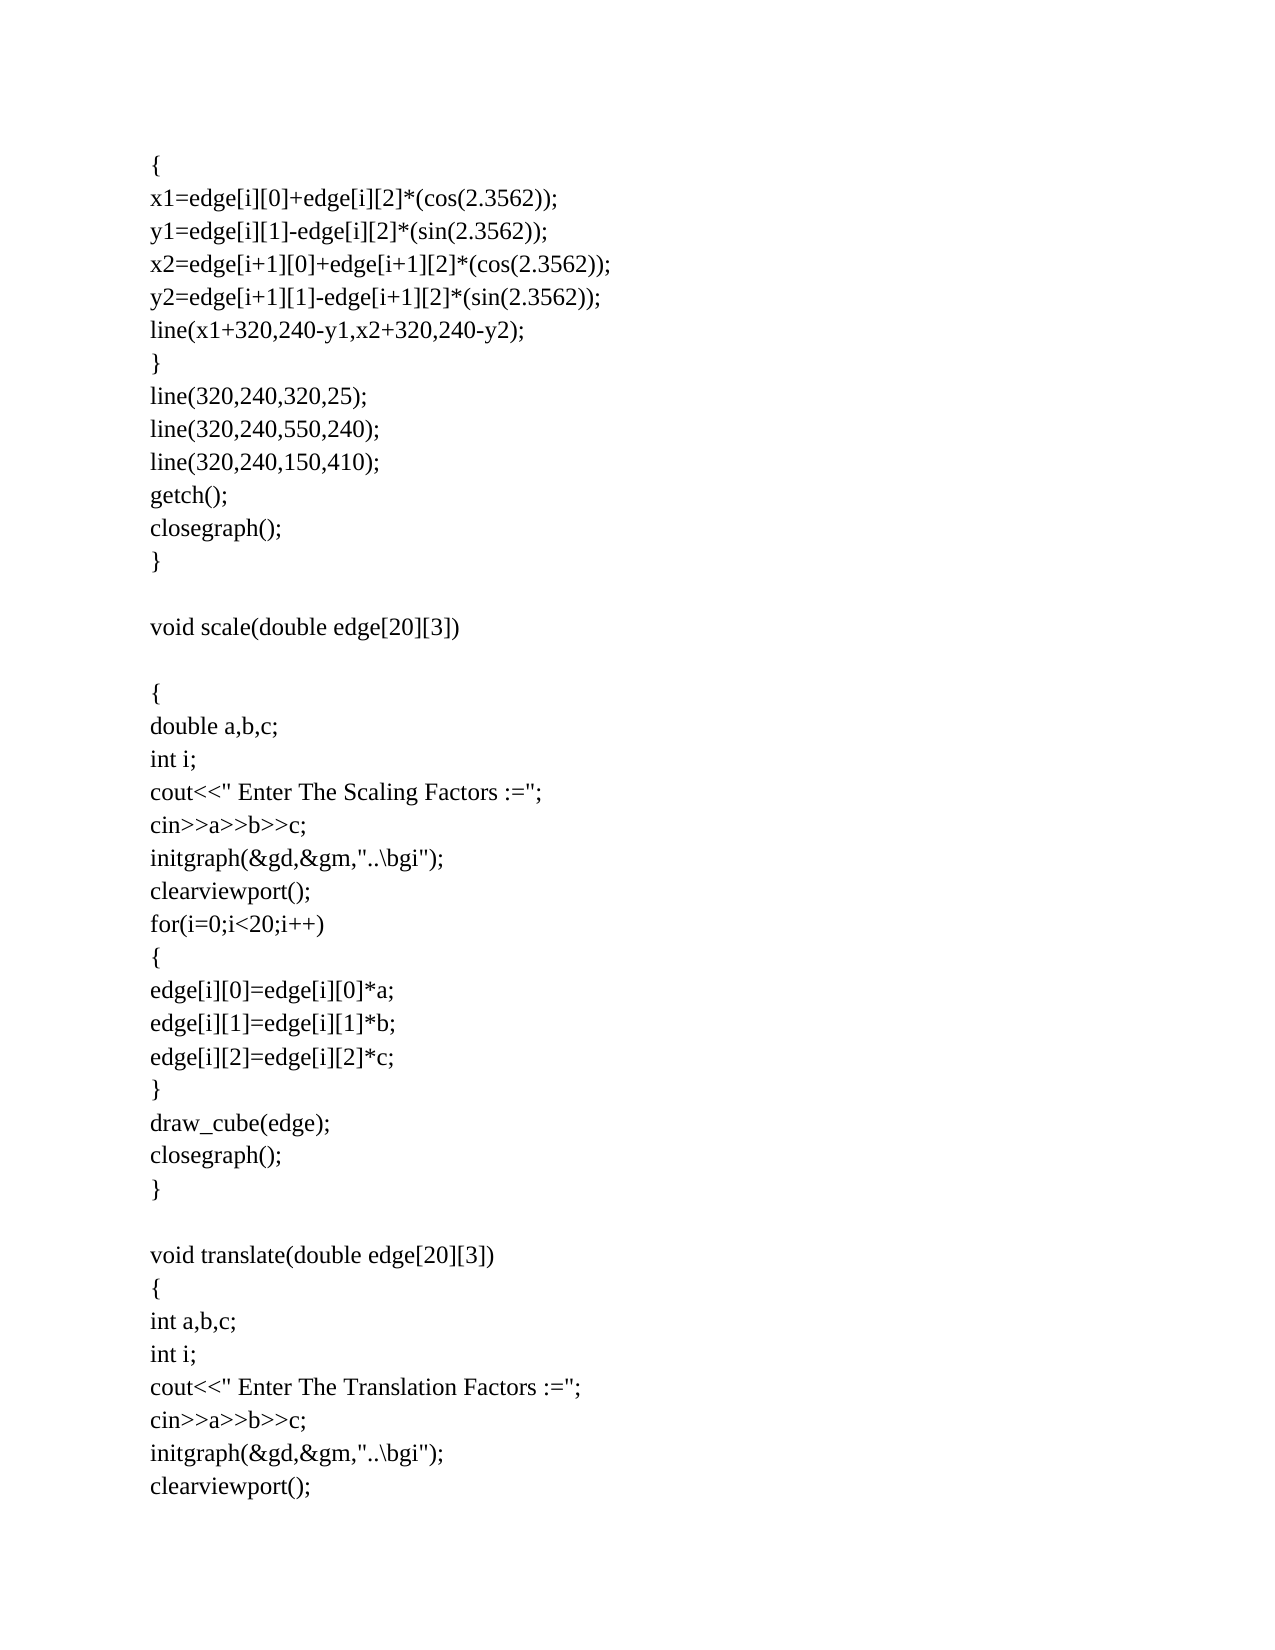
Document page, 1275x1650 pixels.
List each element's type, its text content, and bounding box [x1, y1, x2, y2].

text y2=edge[i+1][1]-edge[i+1][2]*(sin(2.3562)); [150, 282, 1125, 311]
text y1=edge[i][1]-edge[i][2]*(sin(2.3562)); [150, 216, 1125, 245]
text x2=edge[i+1][0]+edge[i+1][2]*(cos(2.3562)); [150, 249, 1125, 278]
text cout<<" Enter The Scaling Factors :="; [150, 777, 1125, 806]
text initgraph(&gd,&gm,"..\bgi"); [150, 843, 1125, 872]
text for(i=0;i<20;i++) [150, 909, 1125, 938]
text { [150, 942, 1125, 971]
text { [150, 150, 1125, 179]
text int i; [150, 744, 1125, 773]
text clearviewport(); [150, 1471, 1125, 1499]
text draw_cube(edge); [150, 1108, 1125, 1136]
text clearviewport(); [150, 876, 1125, 905]
text edge[i][1]=edge[i][1]*b; [150, 1008, 1125, 1037]
text } [150, 348, 1125, 377]
text line(320,240,550,240); [150, 414, 1125, 443]
text initgraph(&gd,&gm,"..\bgi"); [150, 1438, 1125, 1467]
text closegraph(); [150, 513, 1125, 542]
text } [150, 546, 1125, 575]
text edge[i][0]=edge[i][0]*a; [150, 976, 1125, 1004]
text getch(); [150, 480, 1125, 509]
text int i; [150, 1339, 1125, 1367]
text } [150, 1174, 1125, 1202]
text line(320,240,320,25); [150, 381, 1125, 410]
text void translate(double edge[20][3]) [150, 1240, 1125, 1268]
text cin>>a>>b>>c; [150, 810, 1125, 839]
text closegraph(); [150, 1141, 1125, 1169]
text { [150, 1273, 1125, 1301]
text cout<<" Enter The Translation Factors :="; [150, 1372, 1125, 1401]
text double a,b,c; [150, 711, 1125, 740]
text } [150, 1074, 1125, 1103]
text int a,b,c; [150, 1306, 1125, 1334]
text { [150, 678, 1125, 707]
text line(x1+320,240-y1,x2+320,240-y2); [150, 315, 1125, 344]
text cin>>a>>b>>c; [150, 1405, 1125, 1433]
text void scale(double edge[20][3]) [150, 612, 1125, 641]
text edge[i][2]=edge[i][2]*c; [150, 1042, 1125, 1070]
text x1=edge[i][0]+edge[i][2]*(cos(2.3562)); [150, 183, 1125, 212]
text line(320,240,150,410); [150, 447, 1125, 476]
